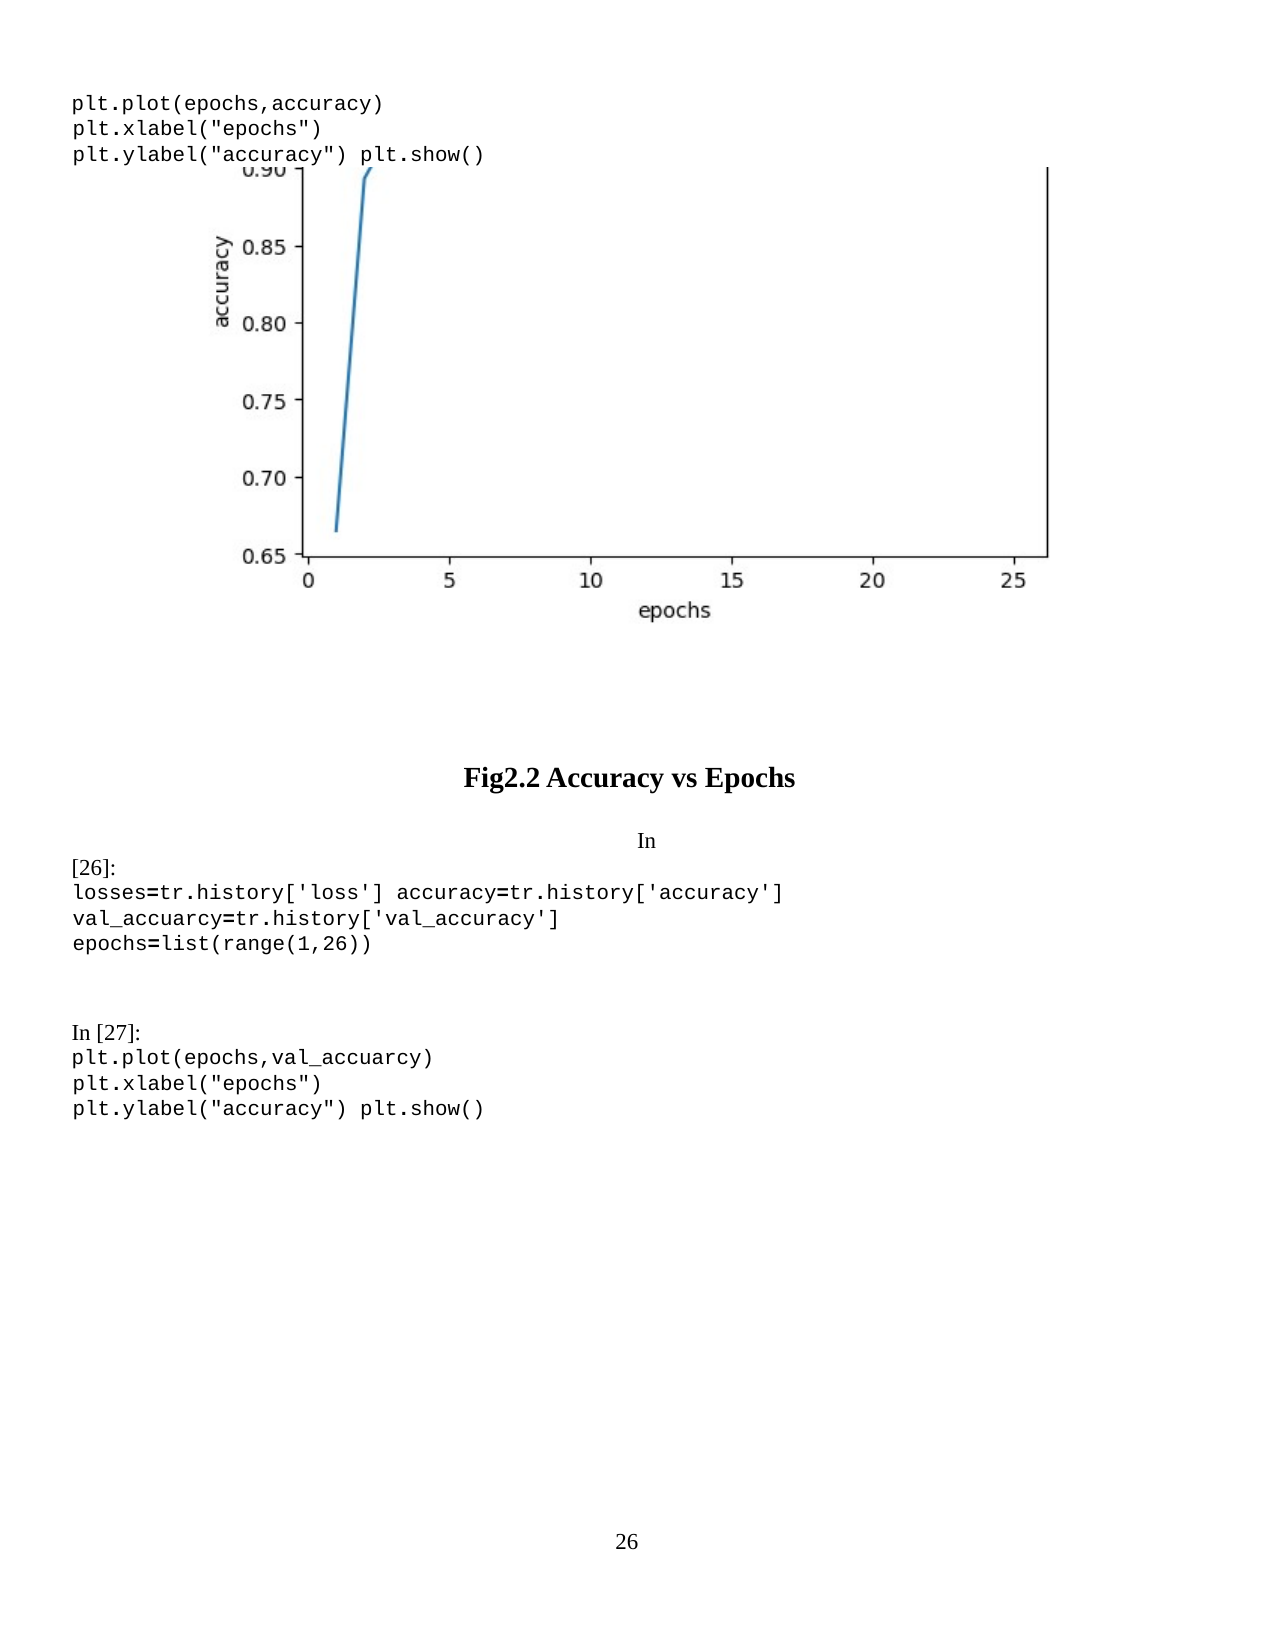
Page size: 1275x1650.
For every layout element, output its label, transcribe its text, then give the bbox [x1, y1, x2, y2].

text In [27]: [71, 1019, 1187, 1046]
text plt.plot(epochs,val_accuarcy) plt.xlabel("epochs") plt.ylabel("accuracy") plt.show() [71, 1047, 486, 1122]
picture [197, 167, 1062, 636]
text plt.plot(epochs,accuracy) plt.xlabel("epochs") plt.ylabel("accuracy") plt.show() [71, 92, 486, 167]
text losses=tr.history['loss'] accuracy=tr.history['accuracy'] val_accuarcy=tr.history['val_accuracy'] epochs=list(range(1,26)) [71, 882, 786, 957]
text In [26]: [71, 827, 656, 881]
subtitle Fig2.2 Accuracy vs Epochs [102, 761, 1157, 794]
